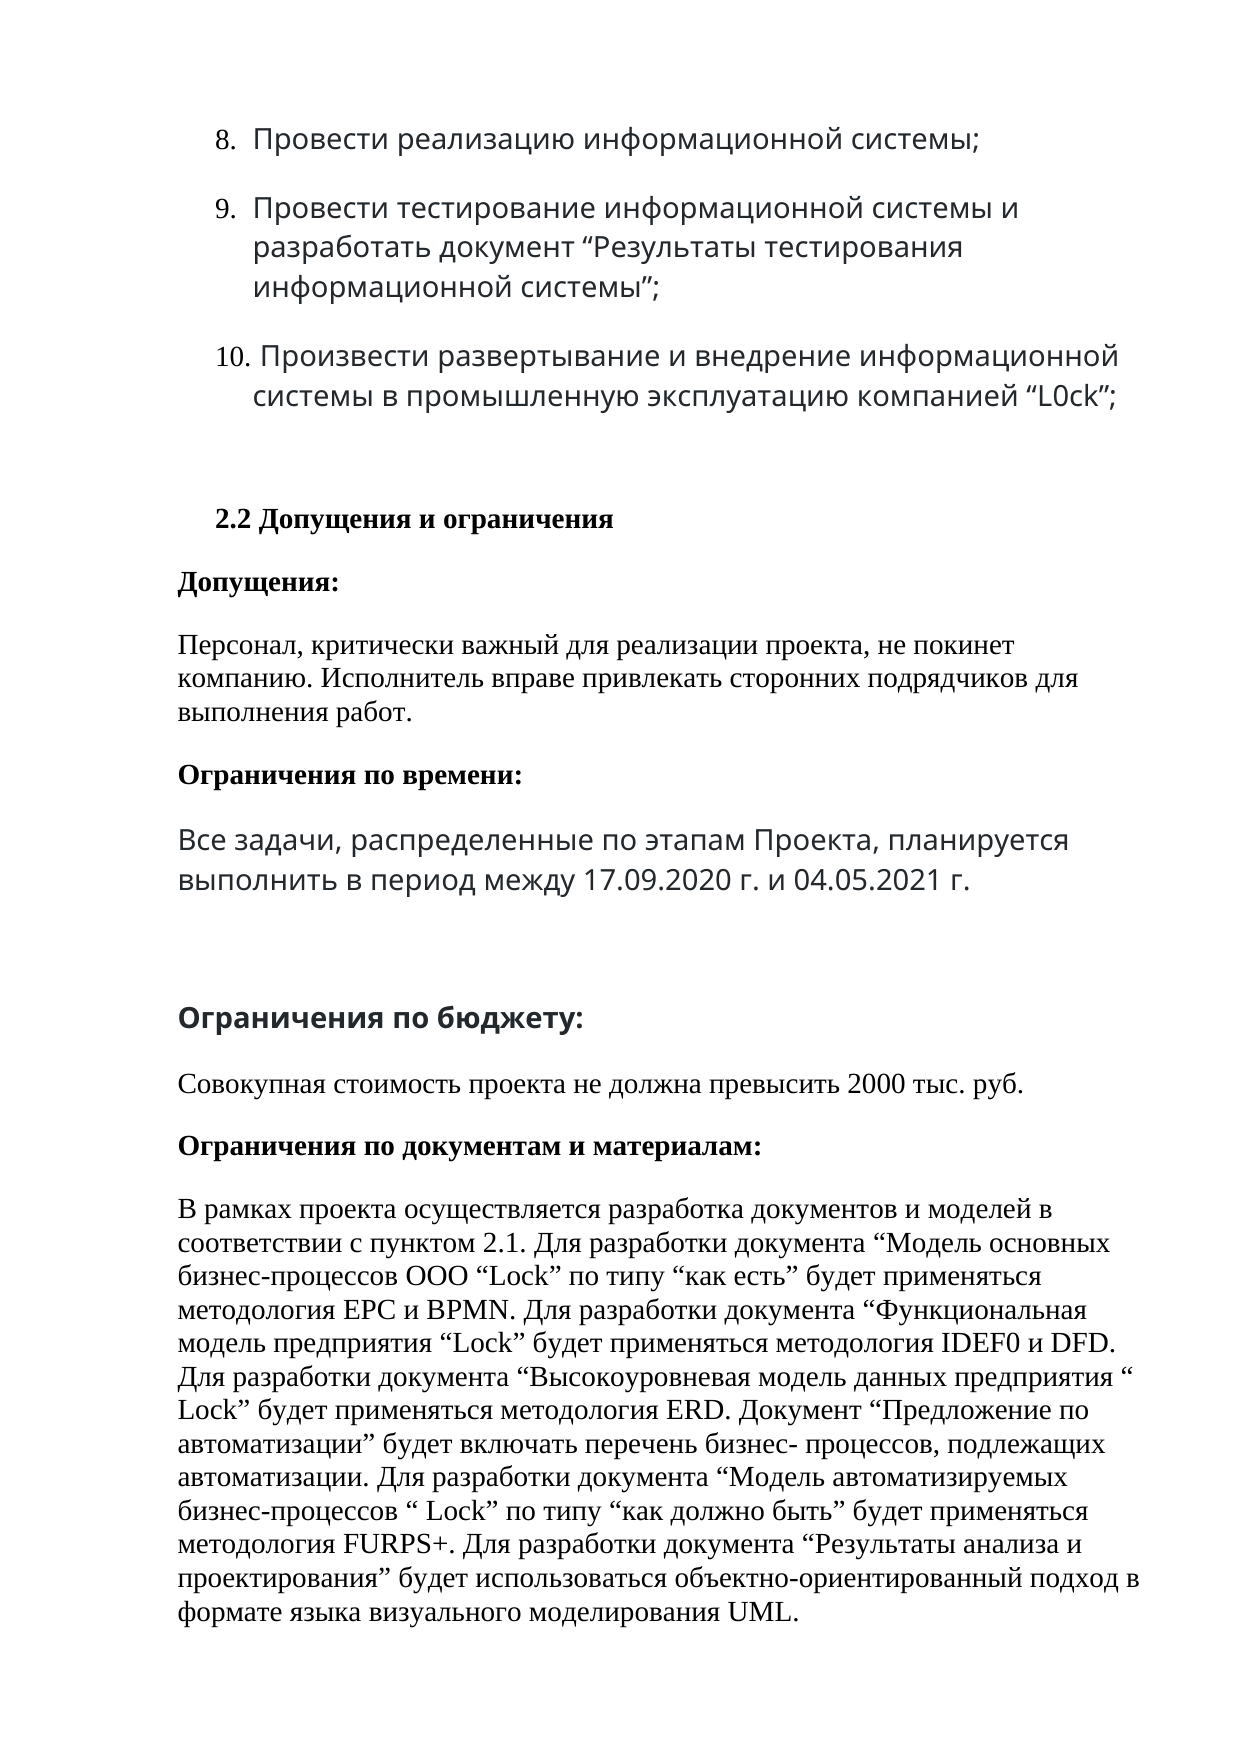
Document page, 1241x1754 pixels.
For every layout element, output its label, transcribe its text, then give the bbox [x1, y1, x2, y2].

text Персонал, критически важный для реализации проекта, не покинет компанию. Исполнитель вправе привлекать сторонних подрядчиков для выполнения работ. [177, 627, 1152, 728]
list Допущения и ограничения [215, 502, 1152, 535]
list Провести реализацию информационной системы; [215, 118, 1152, 158]
text В рамках проекта осуществляется разработка документов и моделей в соответствии с пунктом 2.1. Для разработки документа “Модель основных бизнес-процессов ООО “Lock” по типу “как есть” будет применяться методология EPC и BPMN. Для разработки документа “Функциональная модель предприятия “Lock” будет применяться методология IDEF0 и DFD. Для разработки документа “Высокоуровневая модель данных предприятия “ Lock” будет применяться методология ERD. Документ “Предложение по автоматизации” будет включать перечень бизнес- процессов, подлежащих автоматизации. Для разработки документа “Модель автоматизируемых бизнес-процессов “ Lock” по типу “как должно быть” будет применяться методология FURPS+. Для разработки документа “Результаты анализа и проектирования” будет использоваться объектно-ориентированный подход в формате языка визуального моделирования UML. [177, 1191, 1152, 1627]
text Ограничения по документам и материалам: [177, 1128, 1152, 1162]
list Провести тестирование информационной системы и разработать документ “Результаты тестирования информационной системы”; [215, 187, 1152, 306]
text Ограничения по времени: [177, 757, 1152, 790]
text Ограничения по бюджету: [177, 997, 1152, 1037]
text Допущения: [177, 564, 1152, 598]
text Совокупная стоимость проекта не должна превысить 2000 тыс. руб. [177, 1066, 1152, 1099]
text Все задачи, распределенные по этапам Проекта, планируется выполнить в период между 17.09.2020 г. и 04.05.2021 г. [177, 819, 1152, 899]
list Произвести развертывание и внедрение информационной системы в промышленную эксплуатацию компанией “L0ck”; [215, 335, 1152, 414]
